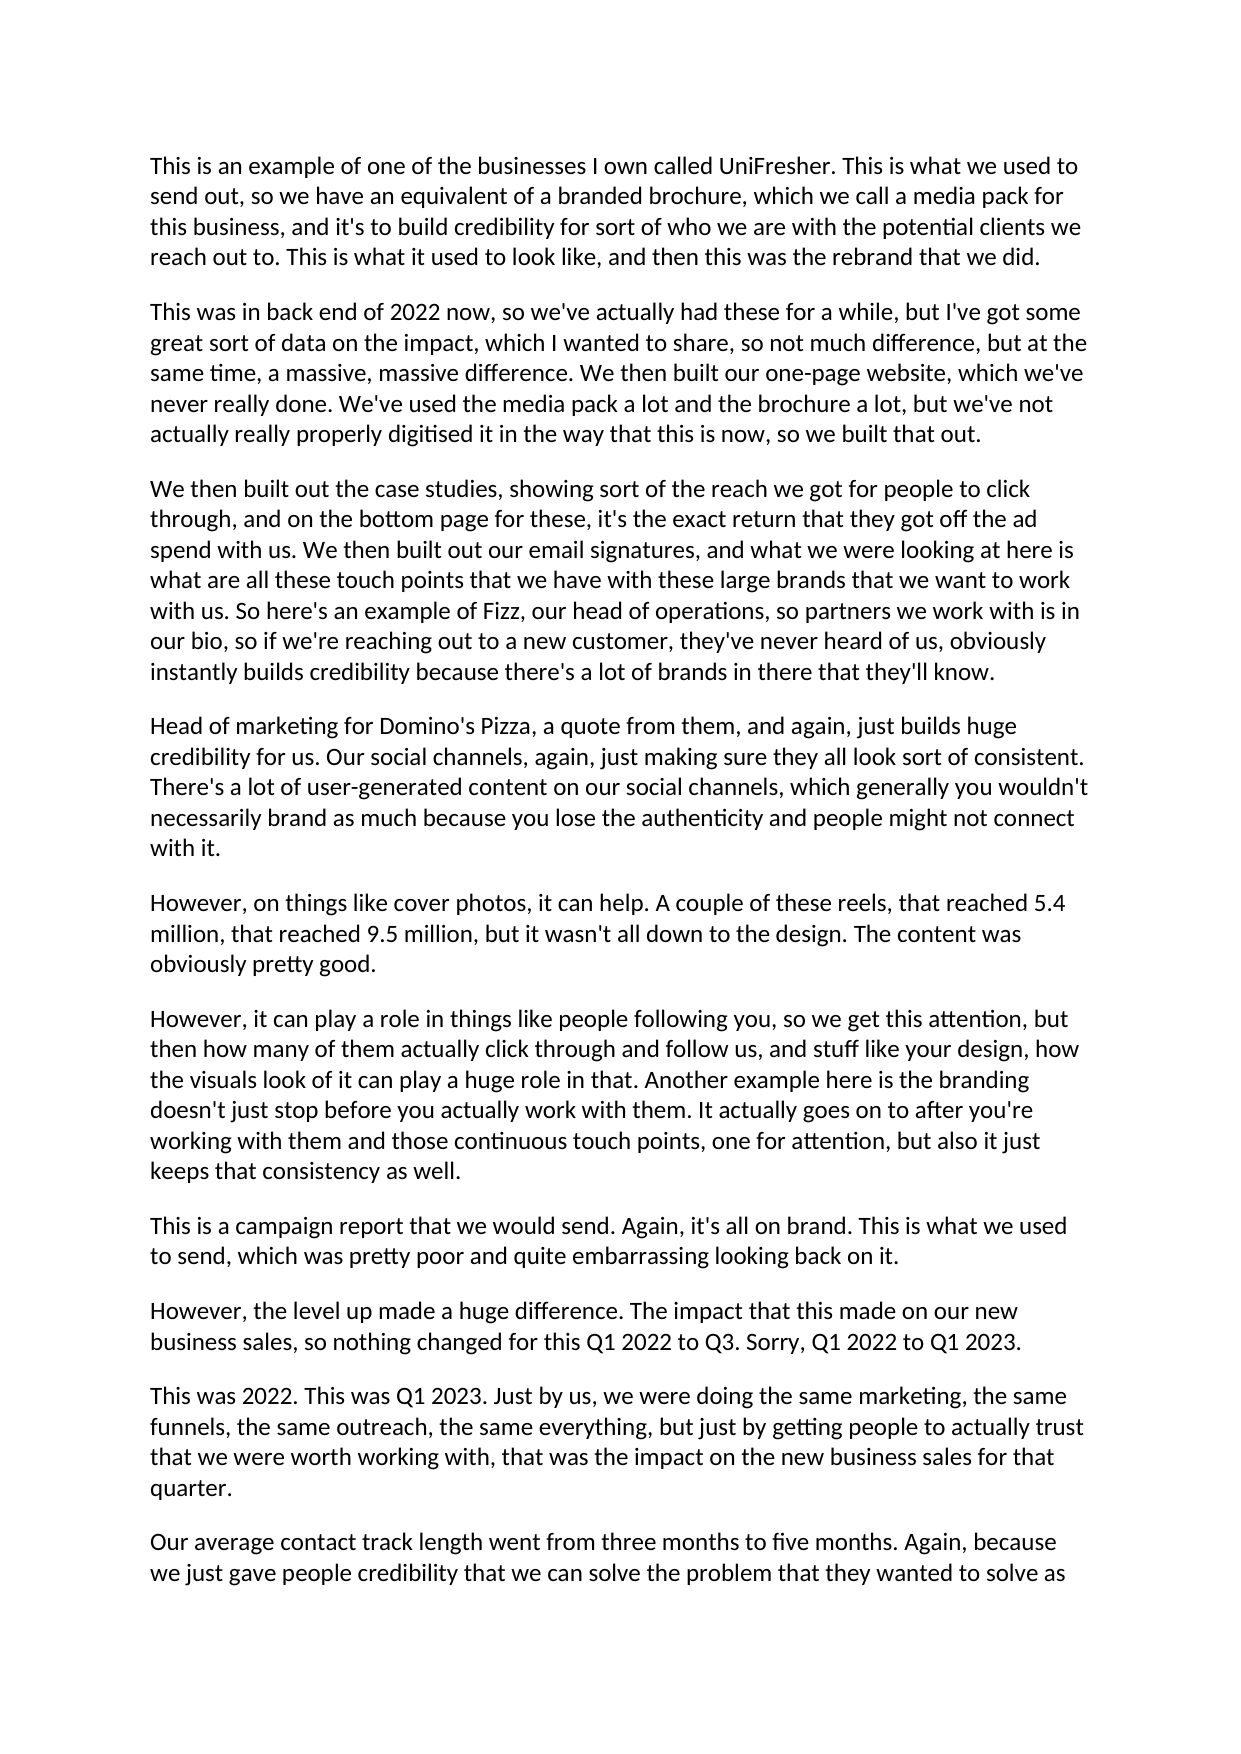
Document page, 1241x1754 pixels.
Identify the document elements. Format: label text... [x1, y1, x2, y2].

text However, it can play a role in things like people following you, so we get this attention, but then how many of them actually click through and follow us, and stuff like your design, how the visuals look of it can play a huge role in that. Another example here is the branding doesn't just stop before you actually work with them. It actually goes on to after you're working with them and those continuous touch points, one for attention, but also it just keeps that consistency as well. [150, 1003, 1090, 1186]
text This is a campaign report that we would send. Again, it's all on brand. This is what we used to send, which was pretty poor and quite embarrassing looking back on it. [150, 1210, 1090, 1271]
text We then built out the case studies, showing sort of the reach we got for people to click through, and on the bottom page for these, it's the exact return that they got off the ad spend with us. We then built out our email signatures, and what we were looking at here is what are all these touch points that we have with these large brands that we want to work with us. So here's an example of Fizz, our head of operations, so partners we work with is in our bio, so if we're reaching out to a new customer, they've never heard of us, obviously instantly builds credibility because there's a lot of brands in there that they'll know. [150, 473, 1090, 686]
text Head of marketing for Domino's Pizza, a quote from them, and again, just builds huge credibility for us. Our social channels, again, just making sure they all look sort of consistent. There's a lot of user-generated content on our social channels, which generally you wouldn't necessarily brand as much because you lose the authenticity and people might not connect with it. [150, 711, 1090, 863]
text However, on things like cover photos, it can help. A couple of these reels, that reached 5.4 million, that reached 9.5 million, but it wasn't all down to the design. The content was obviously pretty good. [150, 887, 1090, 979]
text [150, 1526, 1090, 1587]
text This was 2022. This was Q1 2023. Just by us, we were doing the same marketing, the same funnels, the same outreach, the same everything, but just by getting people to actually trust that we were worth working with, that was the impact on the new business sales for that quarter. [150, 1380, 1090, 1502]
text This was in back end of 2022 now, so we've actually had these for a while, but I've got some great sort of data on the impact, which I wanted to share, so not much difference, but at the same time, a massive, massive difference. We then built our one-page website, which we've never really done. We've used the media pack a lot and the brochure a lot, but we've not actually really properly digitised it in the way that this is now, so we built that out. [150, 296, 1090, 449]
text However, the level up made a huge difference. The impact that this made on our new business sales, so nothing changed for this Q1 2022 to Q3. Sorry, Q1 2022 to Q1 2023. [150, 1295, 1090, 1356]
text This is an example of one of the businesses I own called UniFresher. This is what we used to send out, so we have an equivalent of a branded brochure, which we call a media pack for this business, and it's to build credibility for sort of who we are with the potential clients we reach out to. This is what it used to look like, and then this was the rebrand that we did. [150, 150, 1090, 272]
